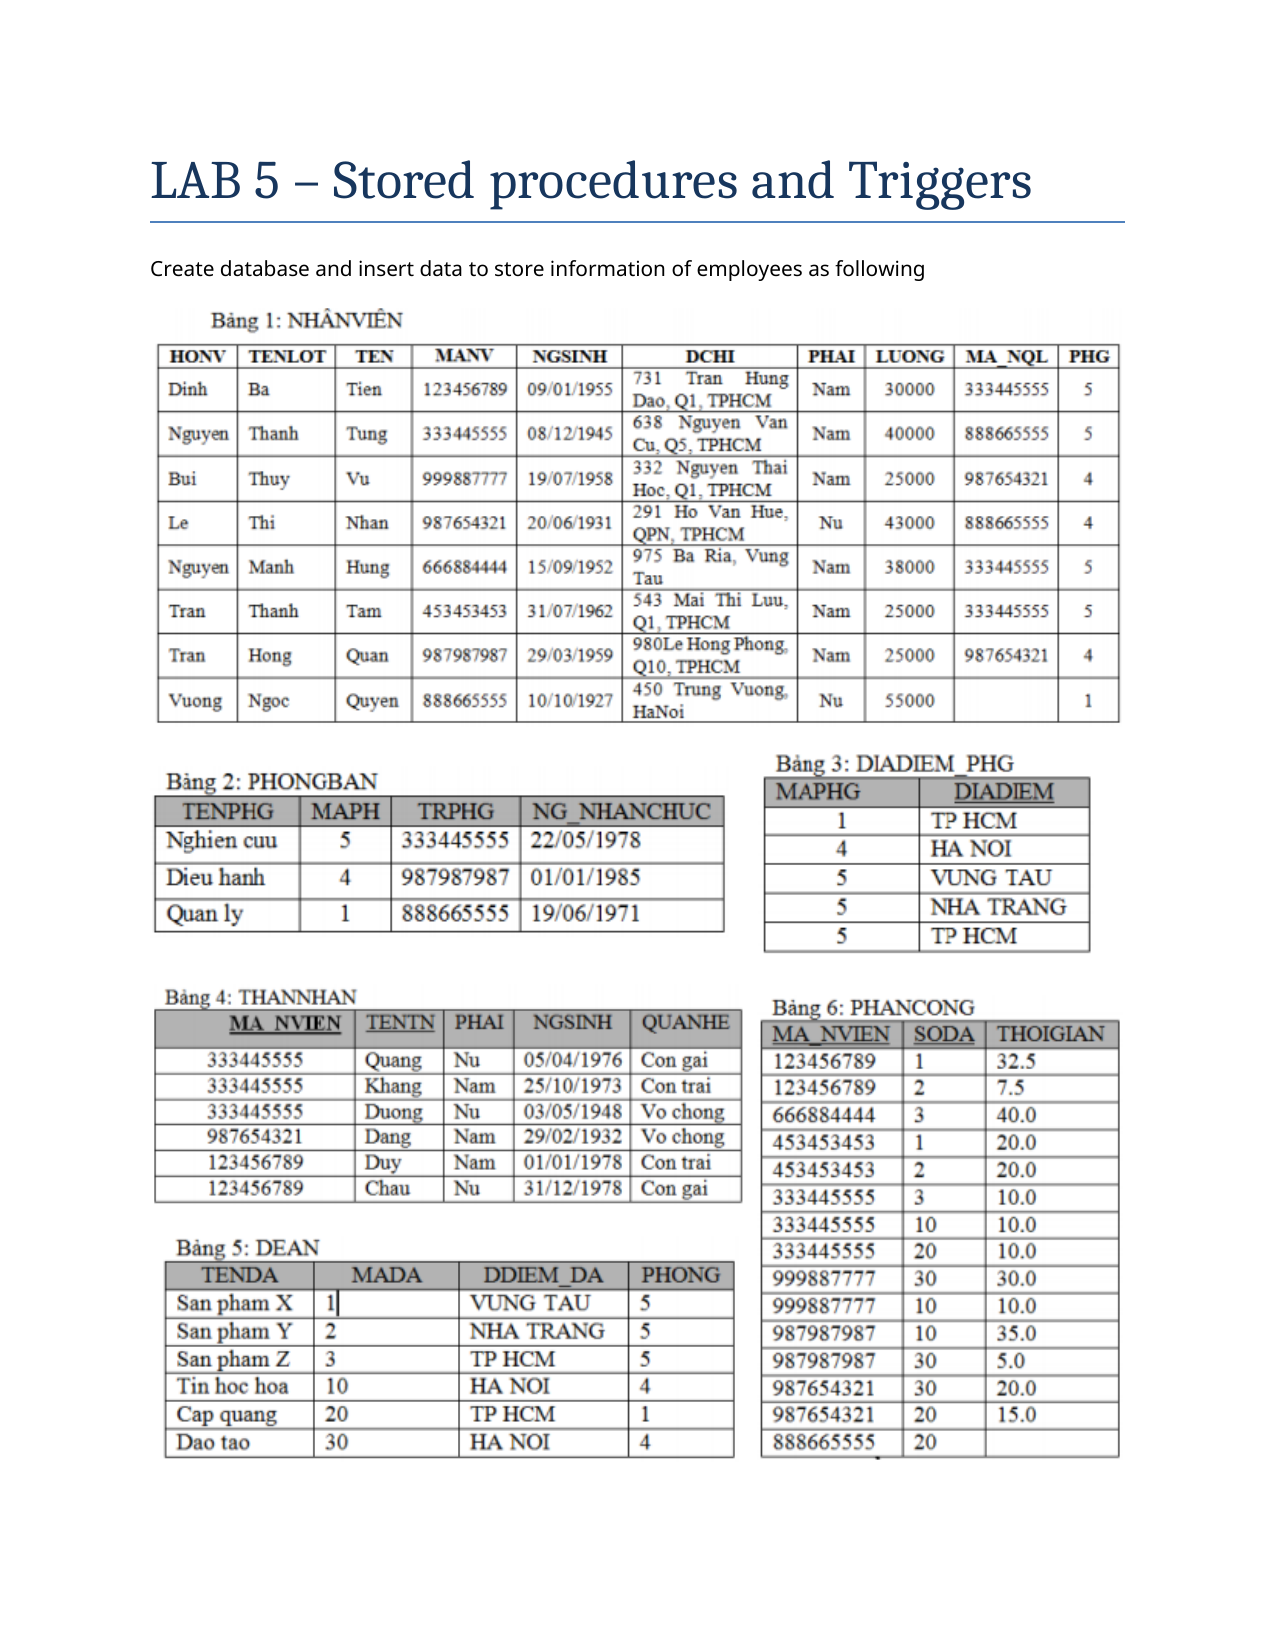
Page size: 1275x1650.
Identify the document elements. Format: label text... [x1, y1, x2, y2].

picture [150, 740, 1122, 980]
text Create database and insert data to store information of employees as following [150, 254, 1125, 282]
picture [150, 307, 1125, 737]
picture [150, 982, 1125, 1463]
title LAB 5 – Stored procedures and Triggers [150, 150, 1125, 221]
